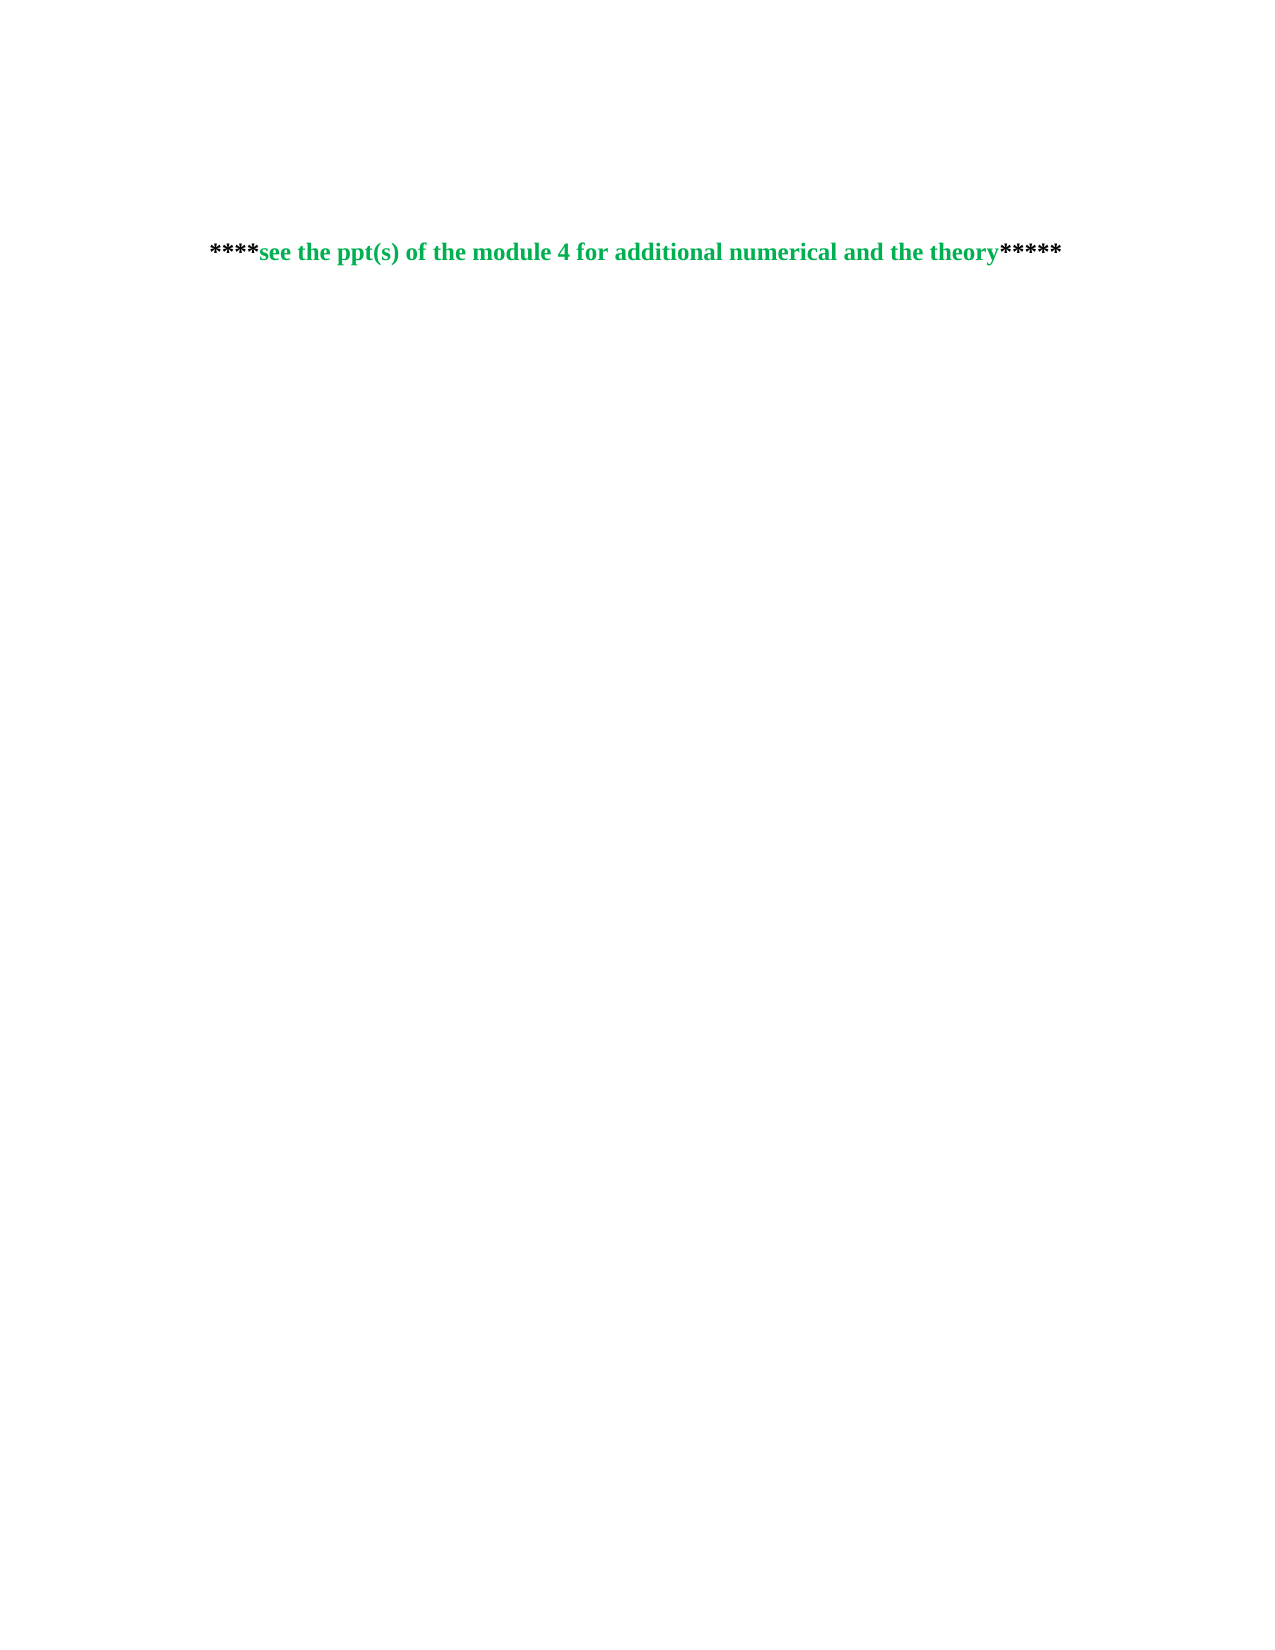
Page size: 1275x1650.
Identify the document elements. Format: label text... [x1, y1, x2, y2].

text ****see the ppt(s) of the module 4 for additional numerical and the theory***** [150, 237, 1125, 266]
